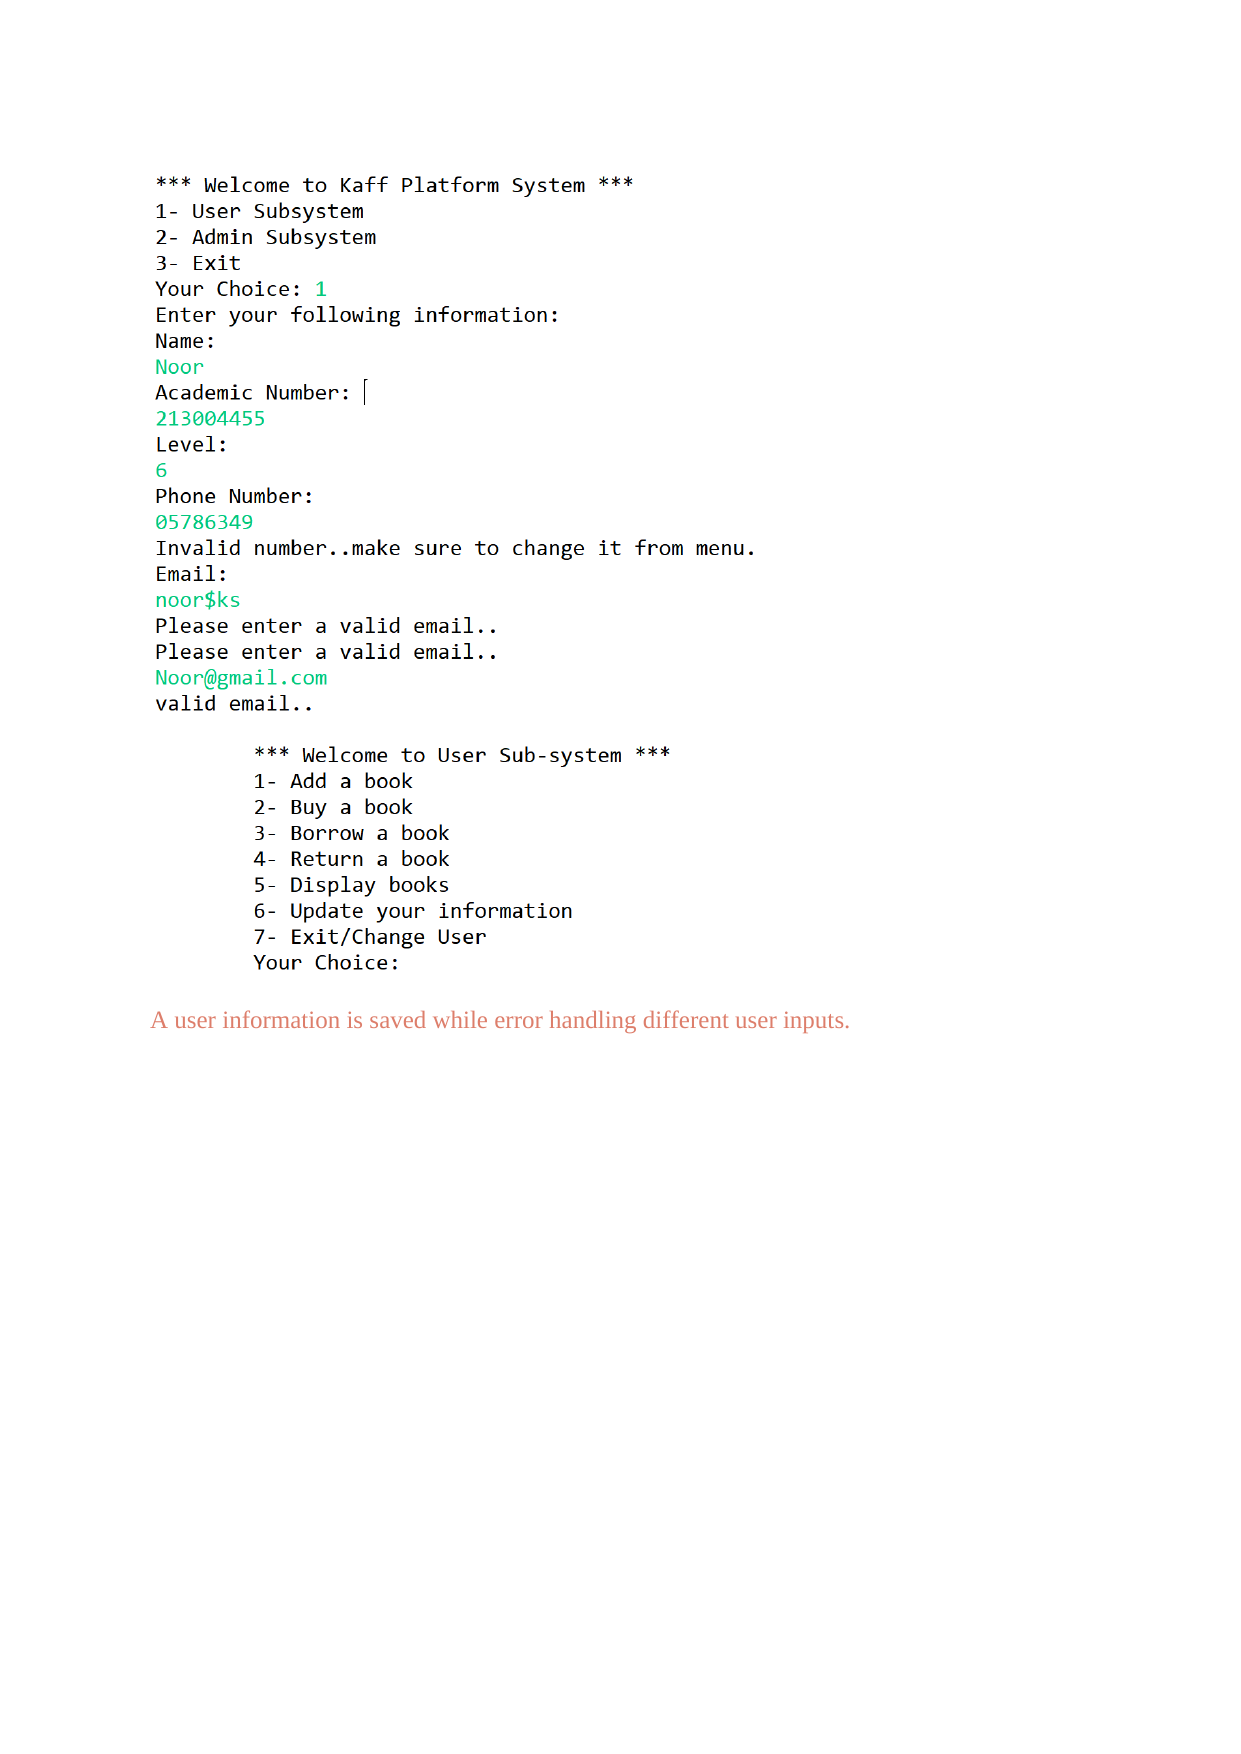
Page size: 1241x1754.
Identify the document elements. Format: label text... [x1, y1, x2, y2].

text A user information is saved while error handling different user inputs. [150, 1005, 1090, 1034]
picture [150, 150, 864, 987]
